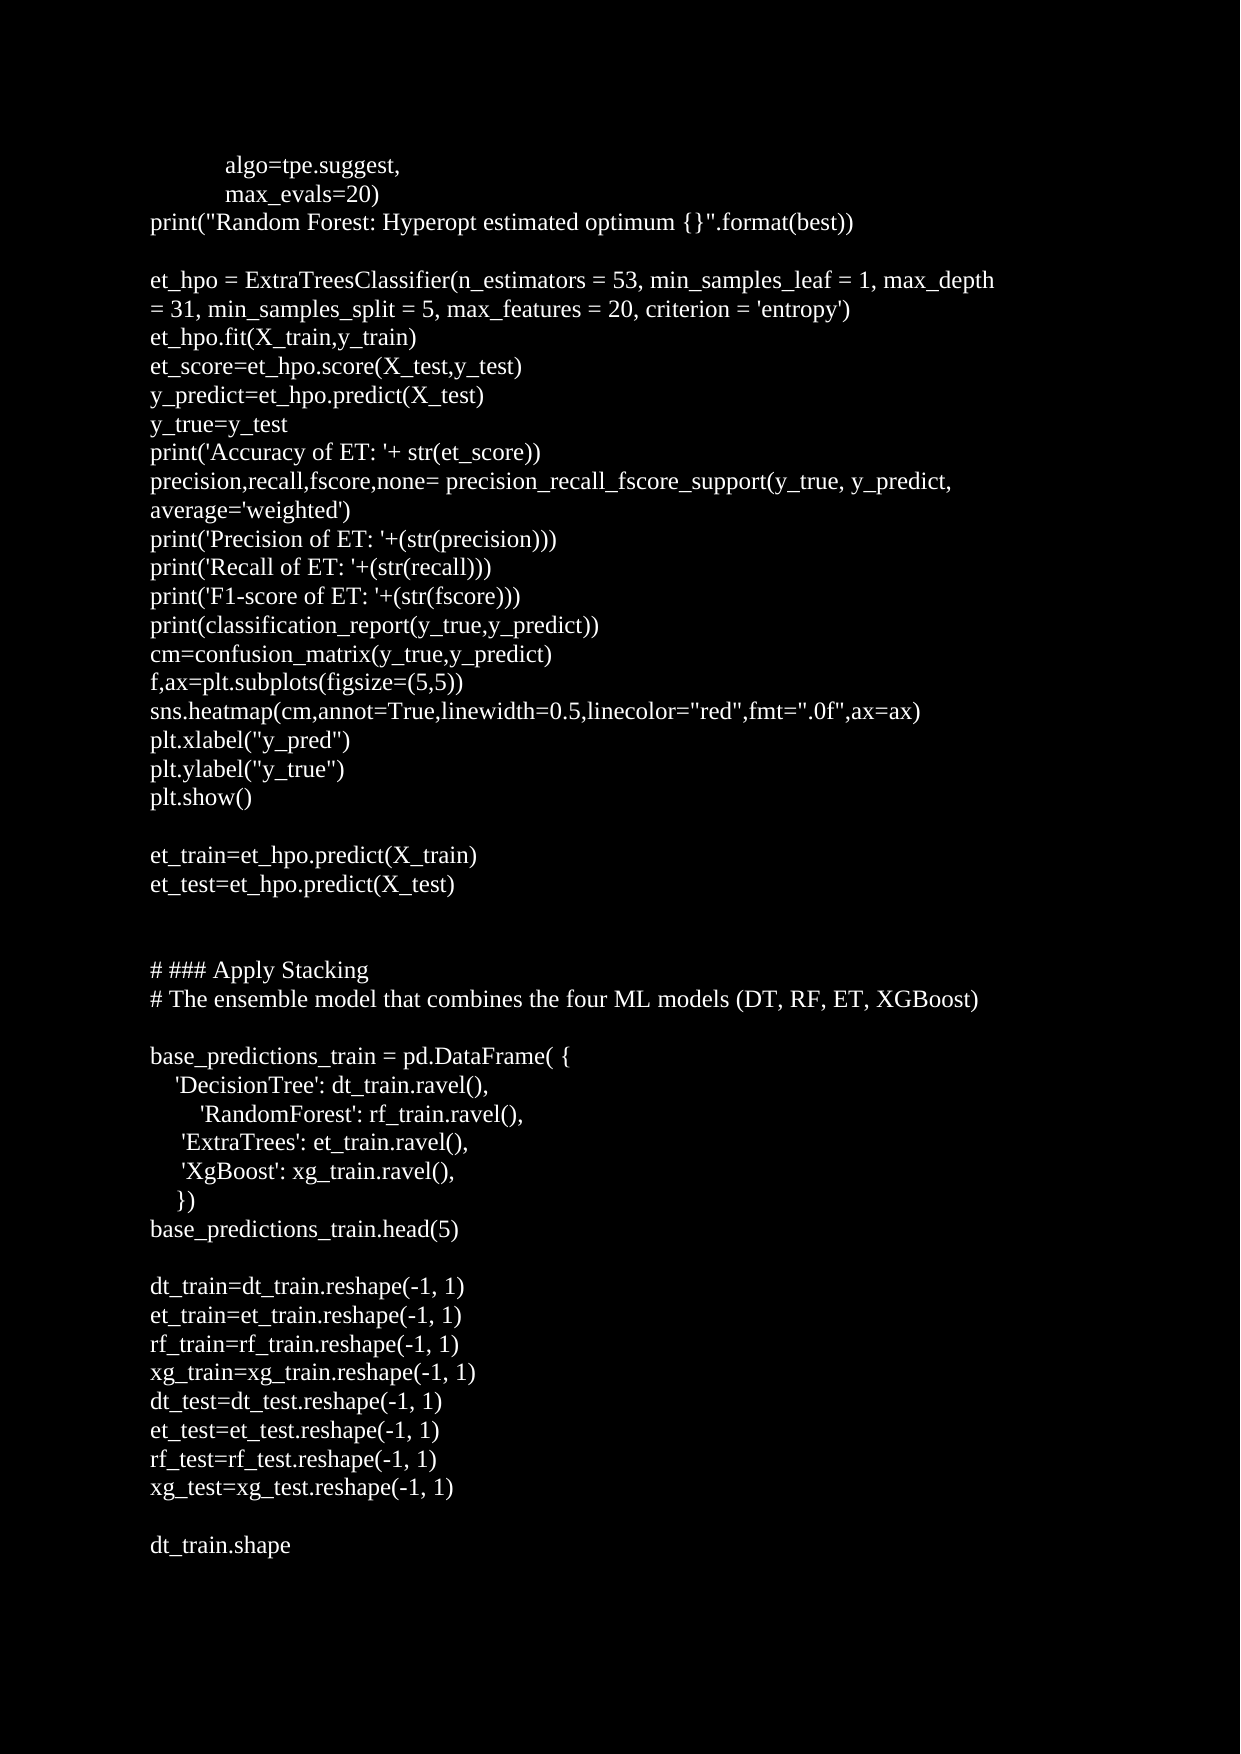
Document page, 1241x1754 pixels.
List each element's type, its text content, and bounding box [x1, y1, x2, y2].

text et_hpo.fit(X_train,y_train) [150, 322, 1003, 351]
text et_test=et_hpo.predict(X_test) [150, 869, 1003, 897]
text plt.ylabel("y_true") [150, 754, 1003, 782]
text et_train=et_hpo.predict(X_train) [150, 840, 1003, 869]
text # The ensemble model that combines the four ML models (DT, RF, ET, XGBoost) [150, 984, 1003, 1012]
text rf_train=rf_train.reshape(-1, 1) [150, 1329, 1003, 1357]
text et_test=et_test.reshape(-1, 1) [150, 1415, 1003, 1444]
text et_train=et_train.reshape(-1, 1) [150, 1300, 1003, 1329]
text 'XgBoost': xg_train.ravel(), [150, 1156, 1003, 1185]
text max_evals=20) [150, 179, 1003, 207]
text dt_train.shape [150, 1530, 1003, 1559]
text et_hpo = ExtraTreesClassifier(n_estimators = 53, min_samples_leaf = 1, max_depth = 31, min_samples_split = 5, max_features = 20, criterion = 'entropy') [150, 265, 1003, 322]
text }) [150, 1185, 1003, 1214]
text algo=tpe.suggest, [150, 150, 1003, 179]
text precision,recall,fscore,none= precision_recall_fscore_support(y_true, y_predict, average='weighted') [150, 466, 1003, 524]
text 'RandomForest': rf_train.ravel(), [150, 1099, 1003, 1127]
text dt_train=dt_train.reshape(-1, 1) [150, 1271, 1003, 1300]
text print('Accuracy of ET: '+ str(et_score)) [150, 437, 1003, 466]
text 'DecisionTree': dt_train.ravel(), [150, 1070, 1003, 1099]
text dt_test=dt_test.reshape(-1, 1) [150, 1386, 1003, 1415]
text 'ExtraTrees': et_train.ravel(), [150, 1127, 1003, 1156]
text rf_test=rf_test.reshape(-1, 1) [150, 1444, 1003, 1472]
text print("Random Forest: Hyperopt estimated optimum {}".format(best)) [150, 207, 1003, 236]
text print('Recall of ET: '+(str(recall))) [150, 552, 1003, 581]
text sns.heatmap(cm,annot=True,linewidth=0.5,linecolor="red",fmt=".0f",ax=ax) [150, 696, 1003, 725]
text cm=confusion_matrix(y_true,y_predict) [150, 639, 1003, 667]
text xg_train=xg_train.reshape(-1, 1) [150, 1357, 1003, 1386]
text et_score=et_hpo.score(X_test,y_test) [150, 351, 1003, 380]
text # ### Apply Stacking [150, 955, 1003, 984]
text f,ax=plt.subplots(figsize=(5,5)) [150, 667, 1003, 696]
text y_predict=et_hpo.predict(X_test) [150, 380, 1003, 409]
text base_predictions_train.head(5) [150, 1214, 1003, 1242]
text y_true=y_test [150, 409, 1003, 437]
text xg_test=xg_test.reshape(-1, 1) [150, 1472, 1003, 1501]
text print('F1-score of ET: '+(str(fscore))) [150, 581, 1003, 610]
text plt.xlabel("y_pred") [150, 725, 1003, 754]
text plt.show() [150, 782, 1003, 811]
text print(classification_report(y_true,y_predict)) [150, 610, 1003, 639]
text base_predictions_train = pd.DataFrame( { [150, 1041, 1003, 1070]
text print('Precision of ET: '+(str(precision))) [150, 524, 1003, 552]
